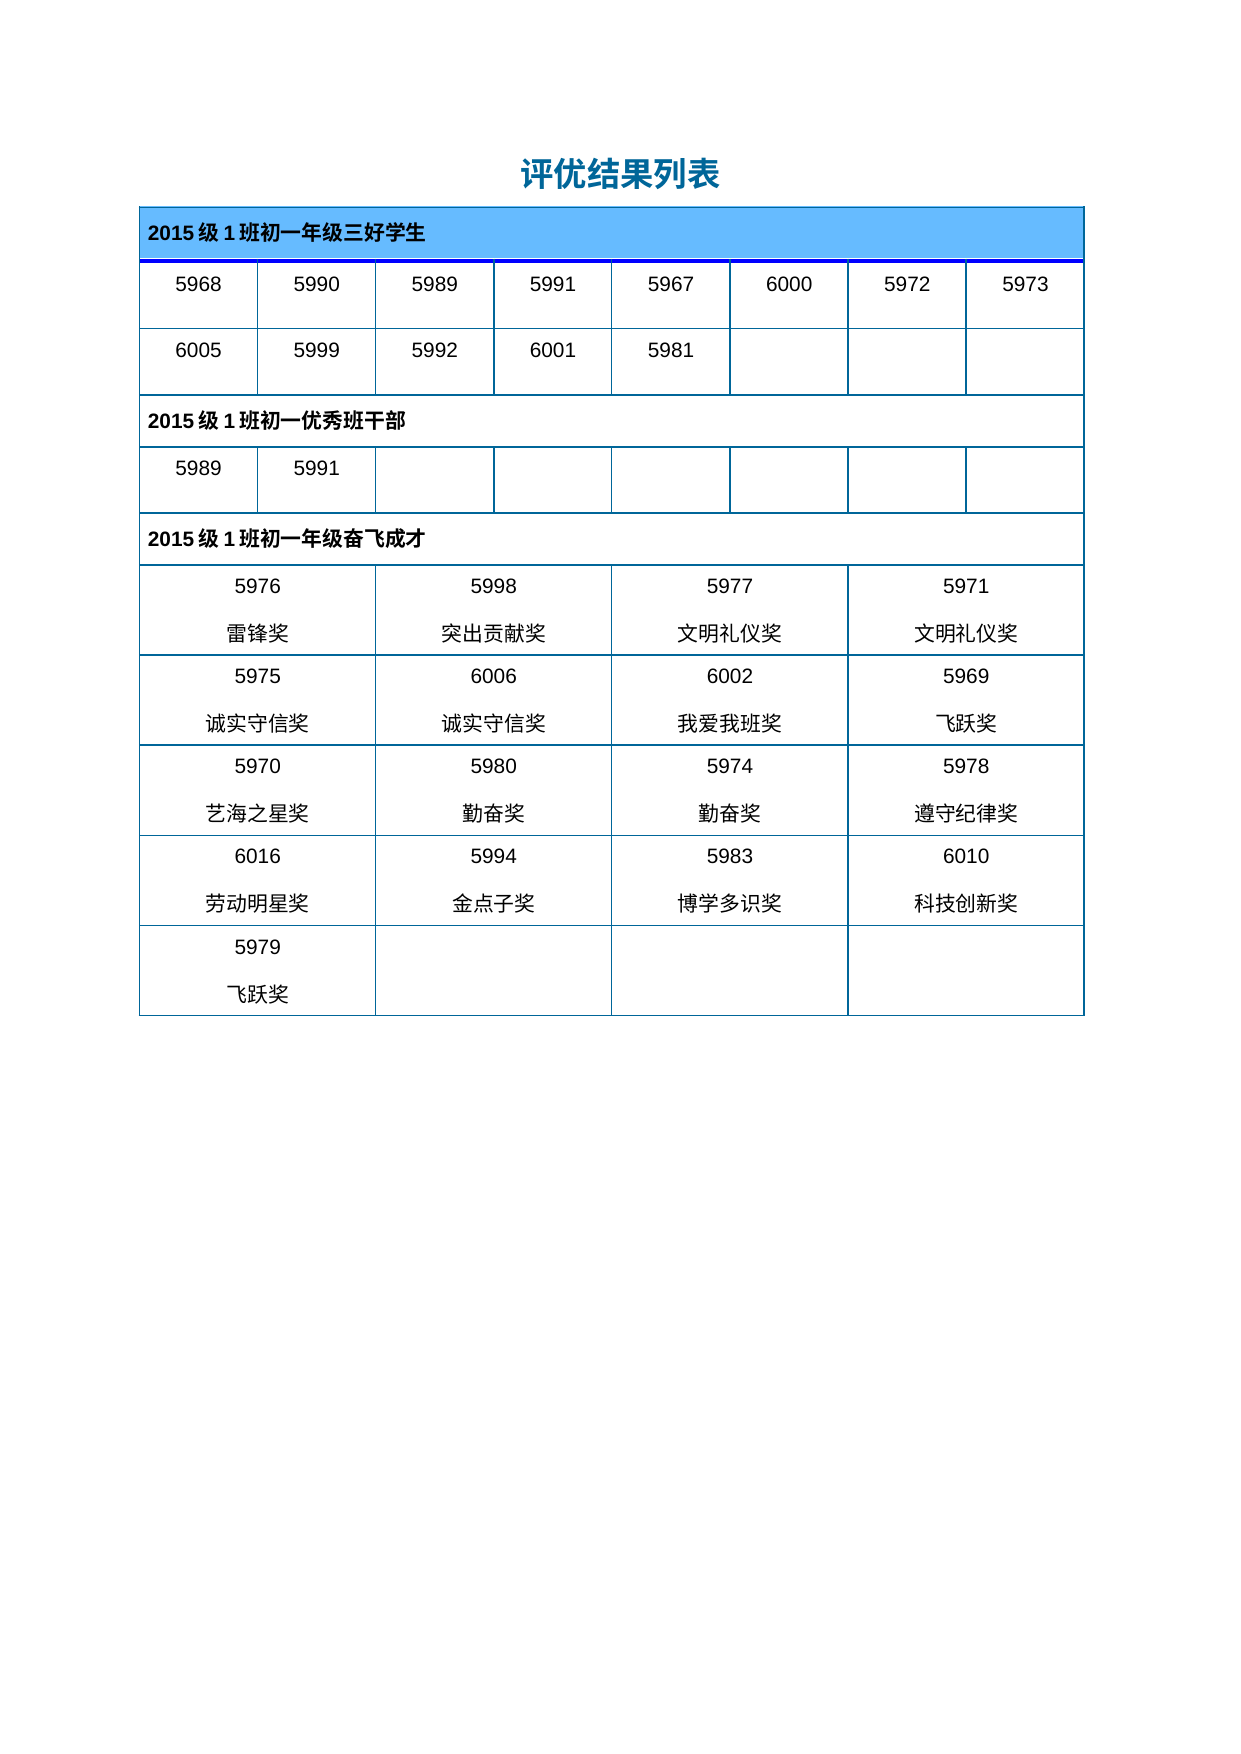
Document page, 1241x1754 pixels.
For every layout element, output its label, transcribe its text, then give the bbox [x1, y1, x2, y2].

table_cell [731, 329, 847, 394]
table_cell 5990 [258, 263, 375, 328]
table_cell [967, 329, 1083, 394]
table_cell [967, 448, 1083, 512]
table_cell 6005 [140, 329, 257, 394]
table_cell 5979 飞跃奖 [140, 926, 375, 1015]
table_cell 6001 [495, 329, 611, 394]
table_cell 5973 [967, 263, 1083, 328]
table_cell 5967 [612, 263, 729, 328]
table_cell 5998 突出贡献奖 [376, 566, 611, 654]
table_cell 5972 [849, 263, 965, 328]
table_cell 5980 勤奋奖 [376, 746, 611, 834]
table_cell 5974 勤奋奖 [612, 746, 847, 834]
table_cell 5977 文明礼仪奖 [612, 566, 847, 654]
table_cell 6000 [731, 263, 847, 328]
table_cell 6006 诚实守信奖 [376, 656, 611, 744]
table_cell 6016 劳动明星奖 [140, 836, 375, 924]
table_cell 5983 博学多识奖 [612, 836, 847, 924]
table_cell 5991 [495, 263, 611, 328]
table_cell 2015级1班初一年级奋飞成才 [140, 514, 1083, 564]
table_cell 5978 遵守纪律奖 [849, 746, 1083, 834]
text 评优结果列表 [148, 148, 1092, 196]
table_cell [495, 448, 611, 512]
table_cell 5999 [258, 329, 375, 394]
table_cell 5989 [376, 263, 493, 328]
table_cell [376, 926, 611, 1015]
table_cell 5989 [140, 448, 257, 512]
table_header 2015级1班初一年级三好学生 [140, 208, 1083, 258]
table_cell 5981 [612, 329, 729, 394]
table_cell [849, 329, 965, 394]
table_cell 5970 艺海之星奖 [140, 746, 375, 834]
table_cell 5971 文明礼仪奖 [849, 566, 1083, 654]
table_cell 5991 [258, 448, 375, 512]
table_cell [731, 448, 847, 512]
table_cell 2015级1班初一优秀班干部 [140, 396, 1083, 446]
table_cell [849, 926, 1083, 1015]
table_cell [612, 448, 729, 512]
table_cell [849, 448, 965, 512]
table_cell [376, 448, 493, 512]
table_cell 6002 我爱我班奖 [612, 656, 847, 744]
table_cell [612, 926, 847, 1015]
table_cell 5969 飞跃奖 [849, 656, 1083, 744]
table_cell 6010 科技创新奖 [849, 836, 1083, 924]
table_cell 5994 金点子奖 [376, 836, 611, 924]
table_cell 5992 [376, 329, 493, 394]
table_cell 5968 [140, 263, 257, 328]
table_cell 5976 雷锋奖 [140, 566, 375, 654]
table_cell 5975 诚实守信奖 [140, 656, 375, 744]
